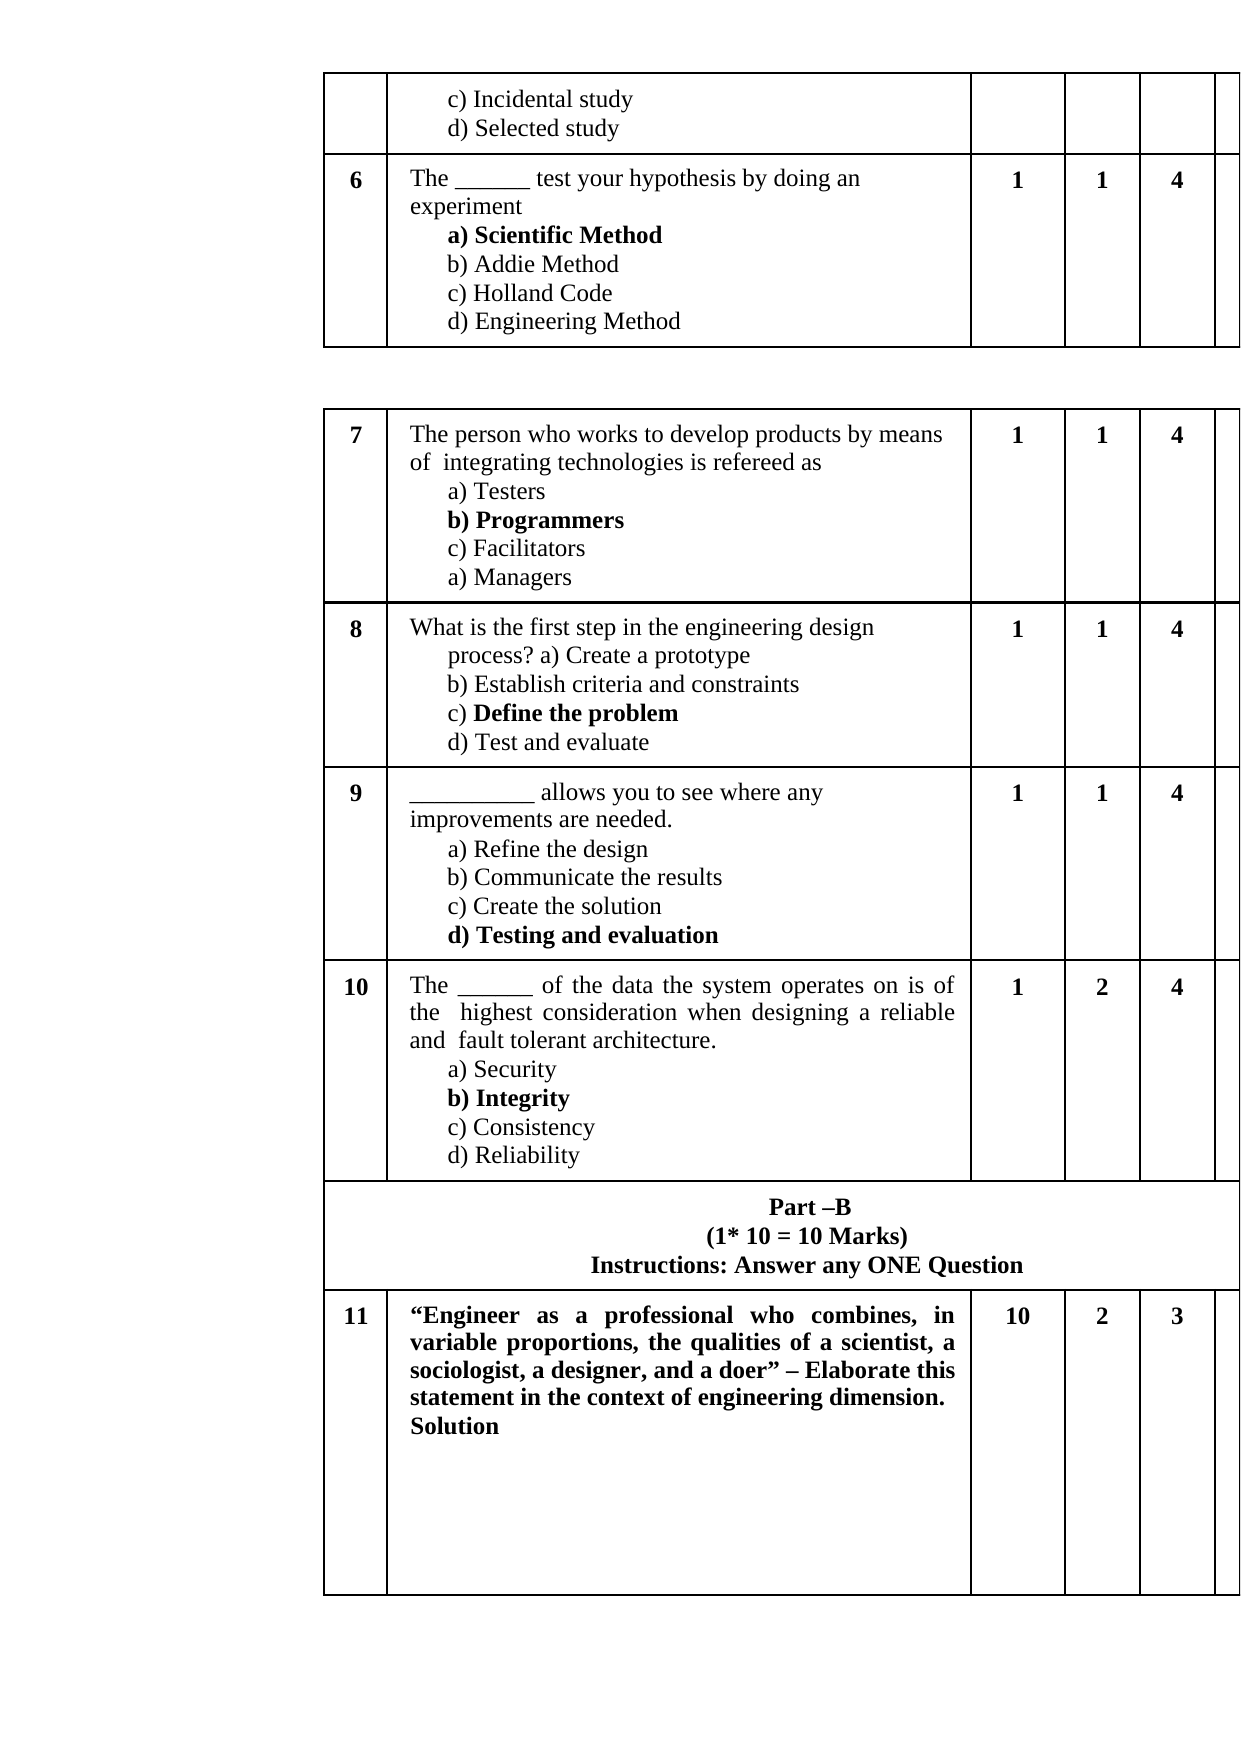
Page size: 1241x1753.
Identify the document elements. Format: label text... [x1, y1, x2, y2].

table_cell 6 [325, 155, 386, 346]
table_cell 1 [972, 768, 1064, 959]
table_cell 1 [972, 604, 1064, 766]
table_header 4 [1141, 410, 1214, 601]
table_cell 8 [325, 604, 386, 766]
table_cell 4 [1141, 961, 1214, 1180]
table_cell 1 [1216, 1291, 1239, 1594]
table_cell 10 [972, 1291, 1064, 1594]
table_cell The ______ of the data the system operates on is of the highest consideration when designing a reliable and fault tolerant architecture. a) Security b) Integrity c) Consistency d) Reliability [388, 961, 970, 1180]
table_cell 1 [1216, 961, 1239, 1180]
table_cell 3 [1141, 1291, 1214, 1594]
table_cell 4 [1141, 768, 1214, 959]
table_cell 5 [325, 74, 386, 152]
table_header 1 [1066, 410, 1139, 601]
table_header 1 [1216, 410, 1239, 601]
table_cell What is the first step in the engineering design process? a) Create a prototype b) Establish criteria and constraints c) Define the problem d) Test and evaluate [388, 604, 970, 766]
table_cell 1 [972, 961, 1064, 1180]
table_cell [388, 74, 970, 152]
table_header 7 [325, 410, 386, 601]
table_cell 4 [1141, 604, 1214, 766]
table_cell 1 [972, 74, 1064, 152]
table_cell Part –B (1* 10 = 10 Marks) Instructions: Answer any ONE Question [325, 1182, 1239, 1289]
table_cell 3 [1141, 74, 1214, 152]
table_cell 9 [325, 768, 386, 959]
table_cell 2 [1066, 1291, 1139, 1594]
table_cell 1 [1066, 155, 1139, 346]
table_cell 11 [325, 1291, 386, 1594]
table_cell 2 [1066, 74, 1139, 152]
table_header The person who works to develop products by means of integrating technologies is refereed as a) Testers b) Programmers c) Facilitators a) Managers [388, 410, 970, 601]
table_cell 4 [1141, 155, 1214, 346]
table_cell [388, 1291, 970, 1594]
table_cell 2 [1066, 961, 1139, 1180]
table_cell 10 [325, 961, 386, 1180]
table_cell 1 [1216, 768, 1239, 959]
table_cell 1 [1066, 768, 1139, 959]
table_cell 1 [972, 155, 1064, 346]
table_cell 1 [1216, 604, 1239, 766]
table_header 1 [972, 410, 1064, 601]
table_cell 1 [1216, 74, 1239, 152]
table_cell 1 [1216, 155, 1239, 346]
table_cell The ______ test your hypothesis by doing an experiment a) Scientific Method b) Addie Method c) Holland Code d) Engineering Method [388, 155, 970, 346]
table_cell __________ allows you to see where any improvements are needed. a) Refine the design b) Communicate the results c) Create the solution d) Testing and evaluation [388, 768, 970, 959]
table_cell 1 [1066, 604, 1139, 766]
